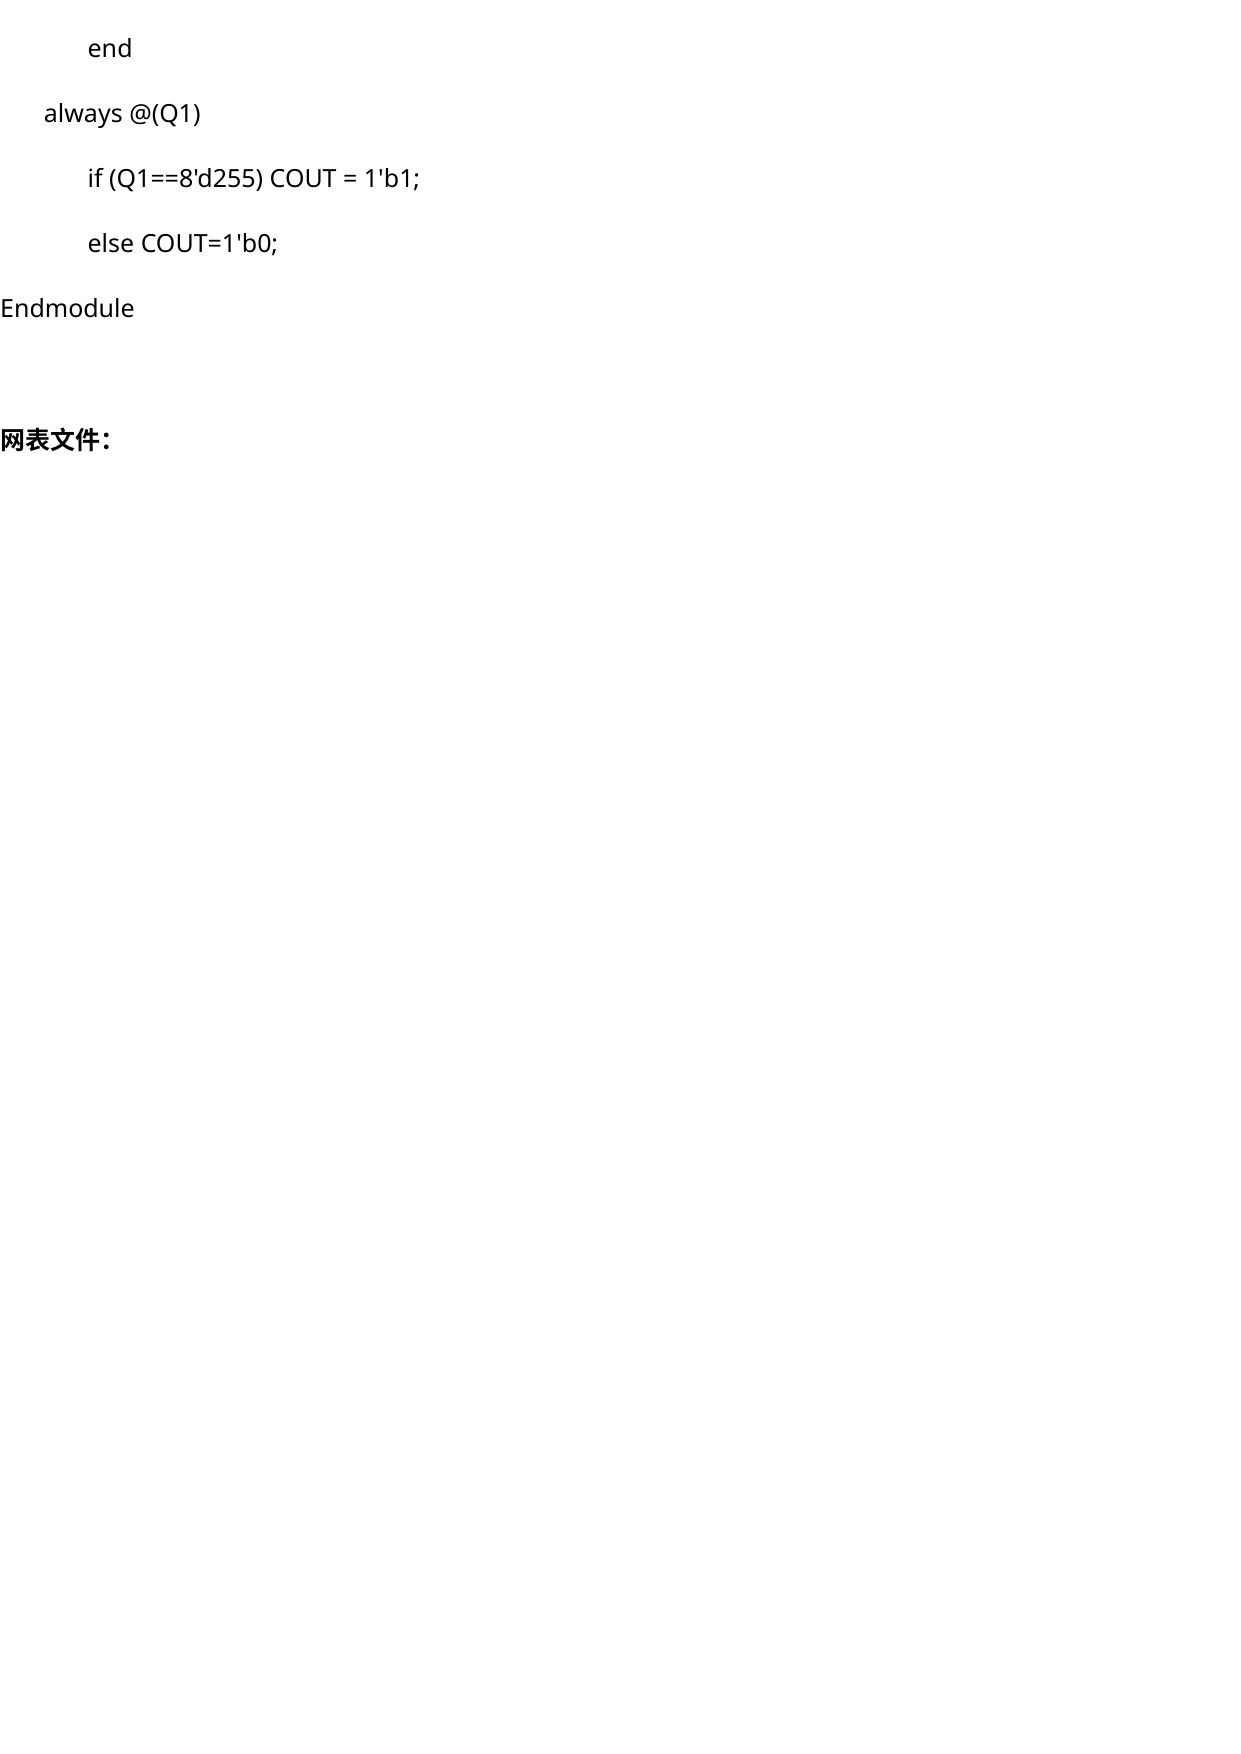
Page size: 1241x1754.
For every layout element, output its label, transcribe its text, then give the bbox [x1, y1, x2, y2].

text Endmodule [0, 276, 1240, 341]
text end [0, 16, 1240, 81]
text if (Q1==8'd255) COUT = 1'b1; [0, 146, 1240, 211]
text always @(Q1) [0, 81, 1240, 146]
text 网表文件： [0, 406, 1240, 471]
text else COUT=1'b0; [0, 211, 1240, 276]
